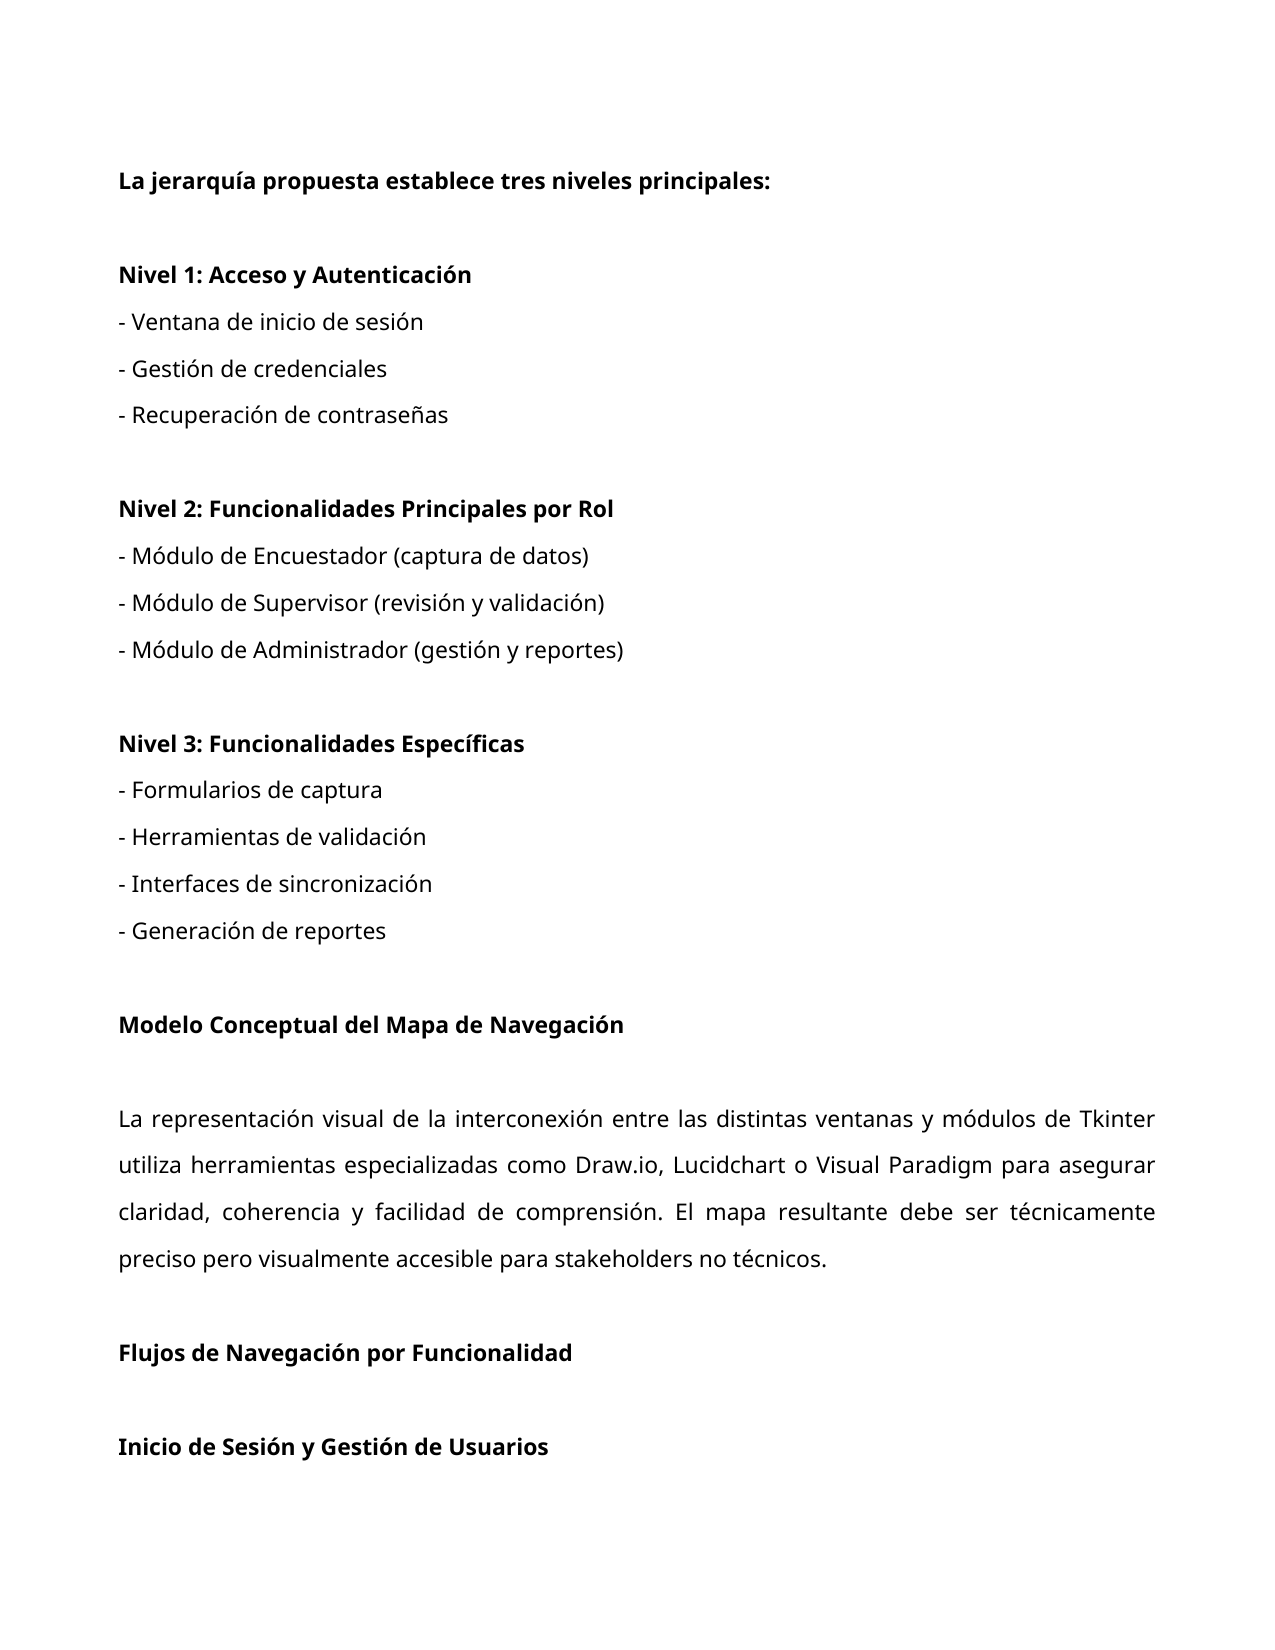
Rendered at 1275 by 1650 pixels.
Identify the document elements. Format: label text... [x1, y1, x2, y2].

text Flujos de Navegación por Funcionalidad [118, 1337, 1157, 1368]
text - Módulo de Administrador (gestión y reportes) [118, 634, 1157, 665]
text - Ventana de inicio de sesión [118, 306, 1157, 337]
text - Formularios de captura [118, 774, 1157, 806]
text Modelo Conceptual del Mapa de Navegación [118, 1009, 1157, 1040]
text - Gestión de credenciales [118, 352, 1157, 384]
text La jerarquía propuesta establece tres niveles principales: [118, 165, 1157, 196]
text - Módulo de Encuestador (captura de datos) [118, 540, 1157, 571]
text - Generación de reportes [118, 915, 1157, 946]
text - Interfaces de sincronización [118, 868, 1157, 899]
text La representación visual de la interconexión entre las distintas ventanas y módulos de Tkinter utiliza herramientas especializadas como Draw.io, Lucidchart o Visual Paradigm para asegurar claridad, coherencia y facilidad de comprensión. El mapa resultante debe ser técnicamente preciso pero visualmente accesible para stakeholders no técnicos. [118, 1102, 1157, 1274]
text Inicio de Sesión y Gestión de Usuarios [118, 1431, 1157, 1462]
text Nivel 2: Funcionalidades Principales por Rol [118, 493, 1157, 524]
text Nivel 3: Funcionalidades Específicas [118, 727, 1157, 759]
text - Recuperación de contraseñas [118, 399, 1157, 431]
text - Módulo de Supervisor (revisión y validación) [118, 587, 1157, 618]
text Nivel 1: Acceso y Autenticación [118, 259, 1157, 290]
text - Herramientas de validación [118, 821, 1157, 852]
